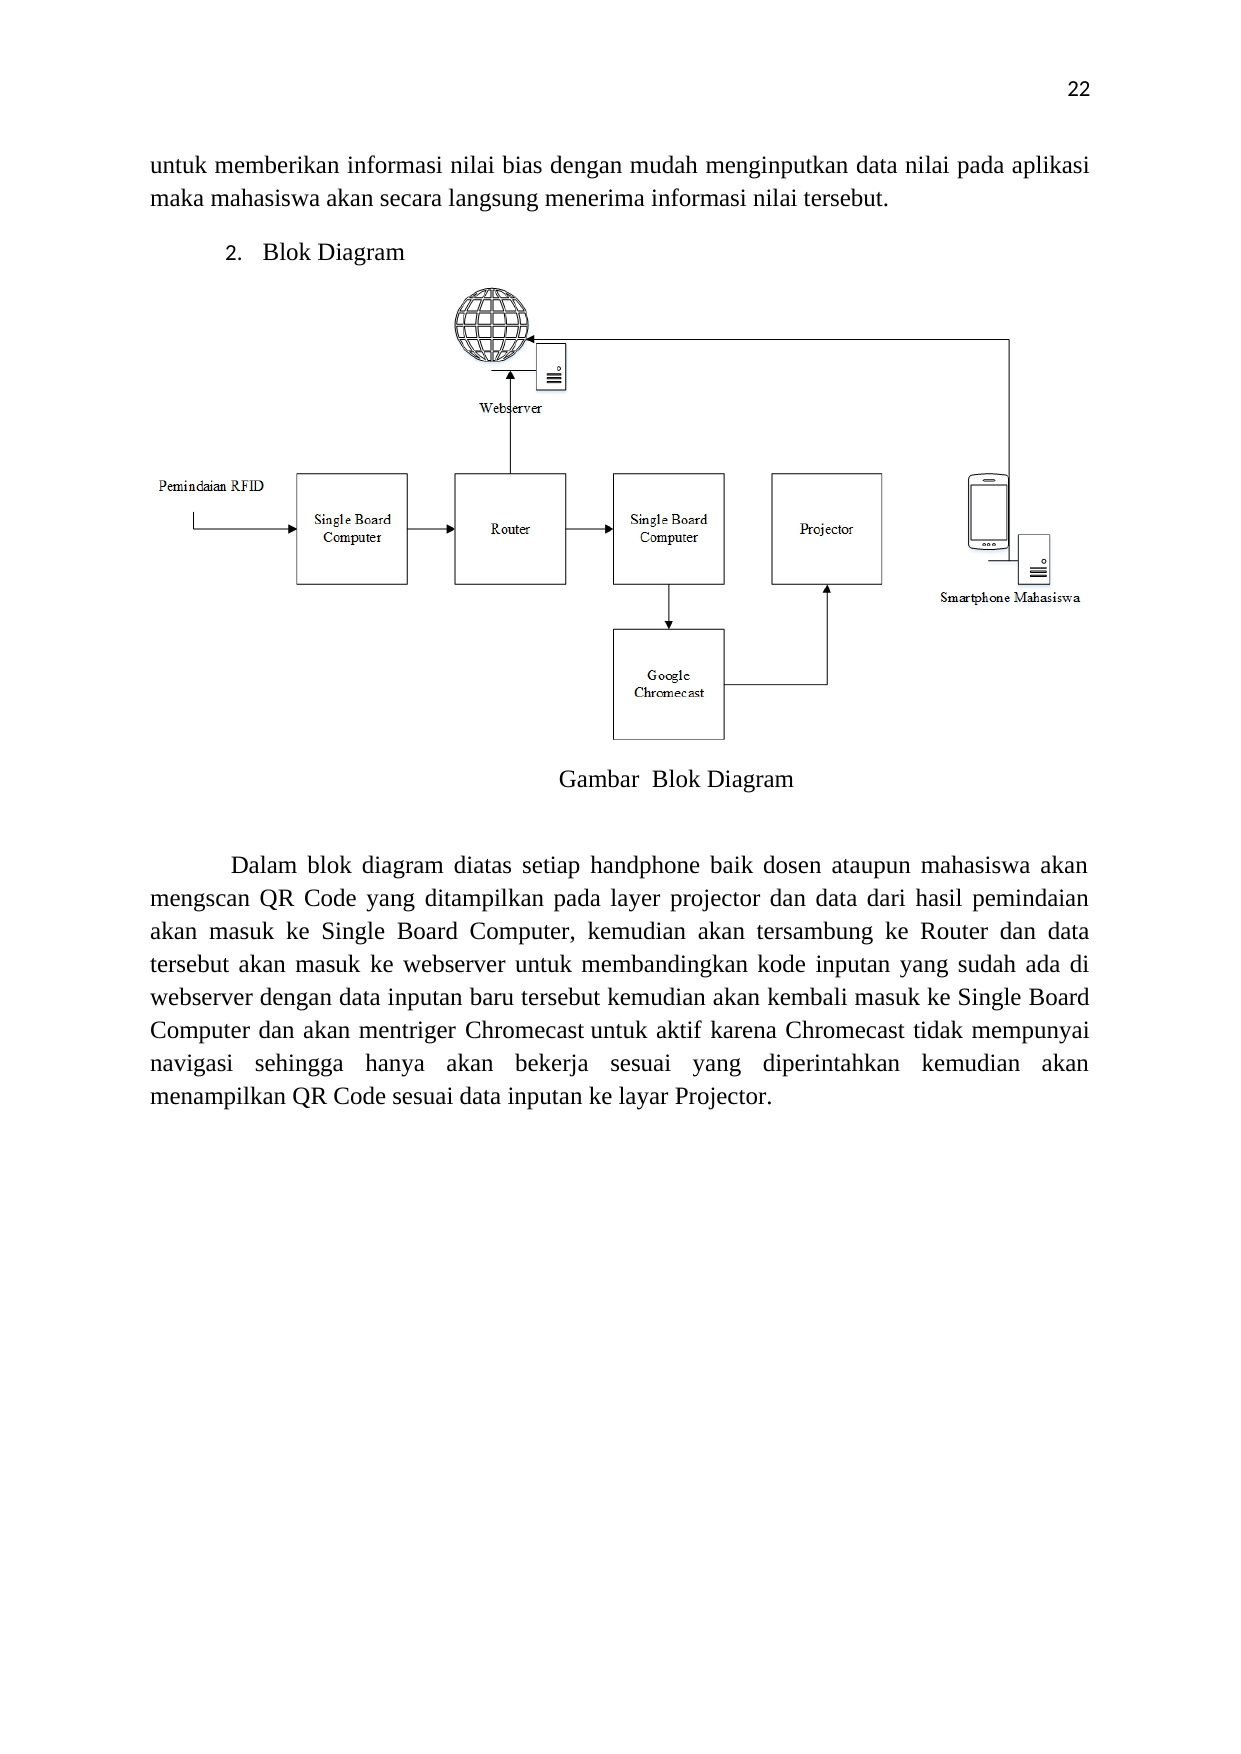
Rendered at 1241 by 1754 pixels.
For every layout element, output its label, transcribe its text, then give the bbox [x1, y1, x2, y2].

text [150, 150, 1090, 212]
picture [150, 286, 1091, 740]
text Dalam blok diagram diatas setiap handphone baik dosen ataupun mahasiswa akan mengscan QR Code yang ditampilkan pada layer projector dan data dari hasil pemindaian akan masuk ke Single Board Computer, kemudian akan tersambung ke Router dan data tersebut akan masuk ke webserver untuk membandingkan kode inputan yang sudah ada di webserver dengan data inputan baru tersebut kemudian akan kembali masuk ke Single Board Computer dan akan mentriger Chromecast untuk aktif karena Chromecast tidak mempunyai navigasi sehingga hanya akan bekerja sesuai yang diperintahkan kemudian akan menampilkan QR Code sesuai data inputan ke layar Projector. [150, 850, 1090, 1049]
list Gambar Blok Diagram [262, 764, 1090, 793]
list Blok Diagram [225, 237, 1090, 266]
